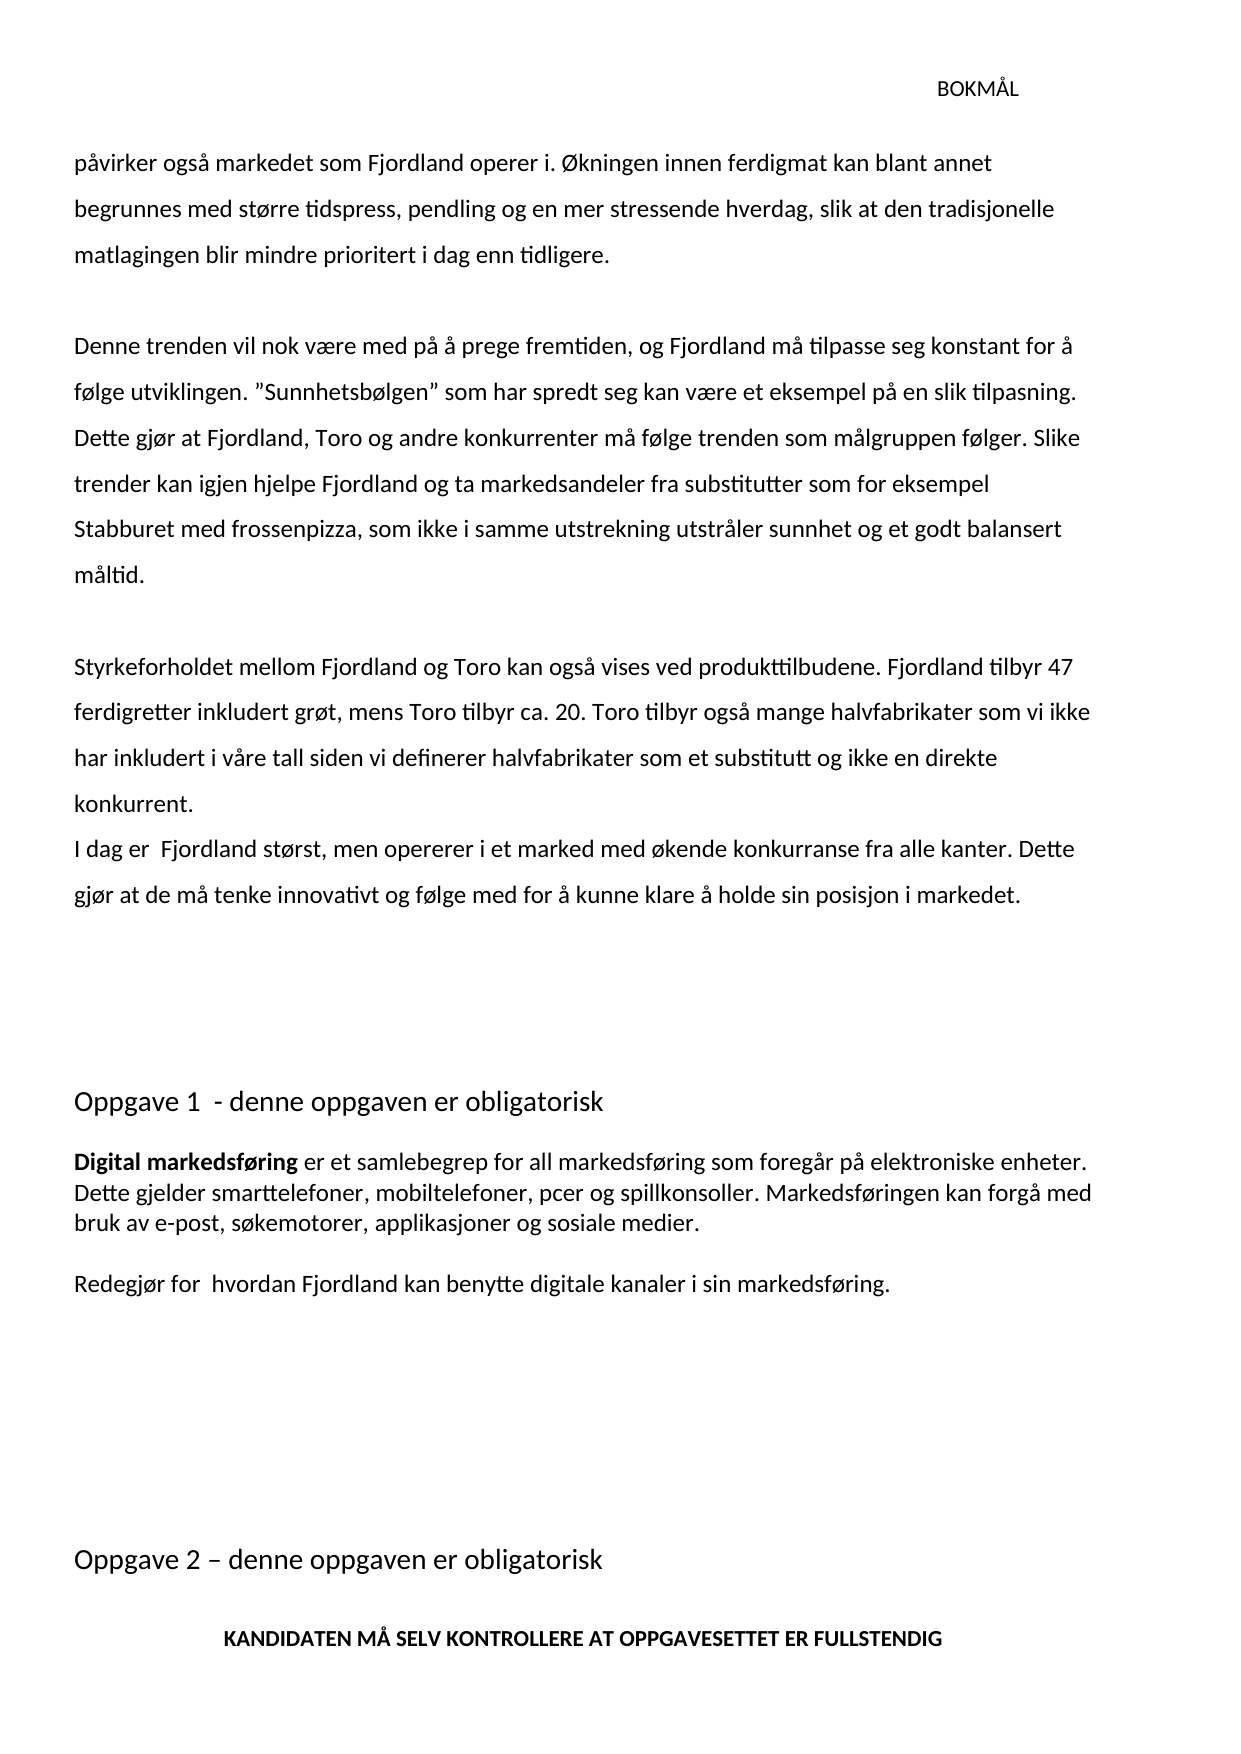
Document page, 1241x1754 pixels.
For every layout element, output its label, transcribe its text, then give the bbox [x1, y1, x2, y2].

text Denne trenden vil nok være med på å prege fremtiden, og Fjordland må tilpasse seg konstant for å følge utviklingen. ”Sunnhetsbølgen” som har spredt seg kan være et eksempel på en slik tilpasning. Dette gjør at Fjordland, Toro og andre konkurrenter må følge trenden som målgruppen følger. Slike trender kan igjen hjelpe Fjordland og ta markedsandeler fra substitutter som for eksempel Stabburet med frossenpizza, som ikke i samme utstrekning utstråler sunnhet og et godt balansert måltid. [74, 331, 1093, 590]
text I dag er Fjordland størst, men opererer i et marked med økende konkurranse fra alle kanter. Dette gjør at de må tenke innovativt og følge med for å kunne klare å holde sin posisjon i markedet. [74, 833, 1093, 910]
text Oppgave 2 – denne oppgaven er obligatorisk [74, 1541, 1093, 1576]
text Digital markedsføring er et samlebegrep for all markedsføring som foregår på elektroniske enheter. Dette gjelder smarttelefoner, mobiltelefoner, pcer og spillkonsoller. Markedsføringen kan forgå med bruk av e-post, søkemotorer, applikasjoner og sosiale medier. [74, 1146, 1093, 1238]
text Redegjør for hvordan Fjordland kan benytte digitale kanaler i sin markedsføring. [74, 1268, 1093, 1299]
text Styrkeforholdet mellom Fjordland og Toro kan også vises ved produkttilbudene. Fjordland tilbyr 47 ferdigretter inkludert grøt, mens Toro tilbyr ca. 20. Toro tilbyr også mange halvfabrikater som vi ikke har inkludert i våre tall siden vi definerer halvfabrikater som et substitutt og ikke en direkte konkurrent. [74, 651, 1093, 818]
text Oppgave 1 - denne oppgaven er obligatorisk [74, 1083, 1093, 1118]
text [74, 148, 1093, 269]
